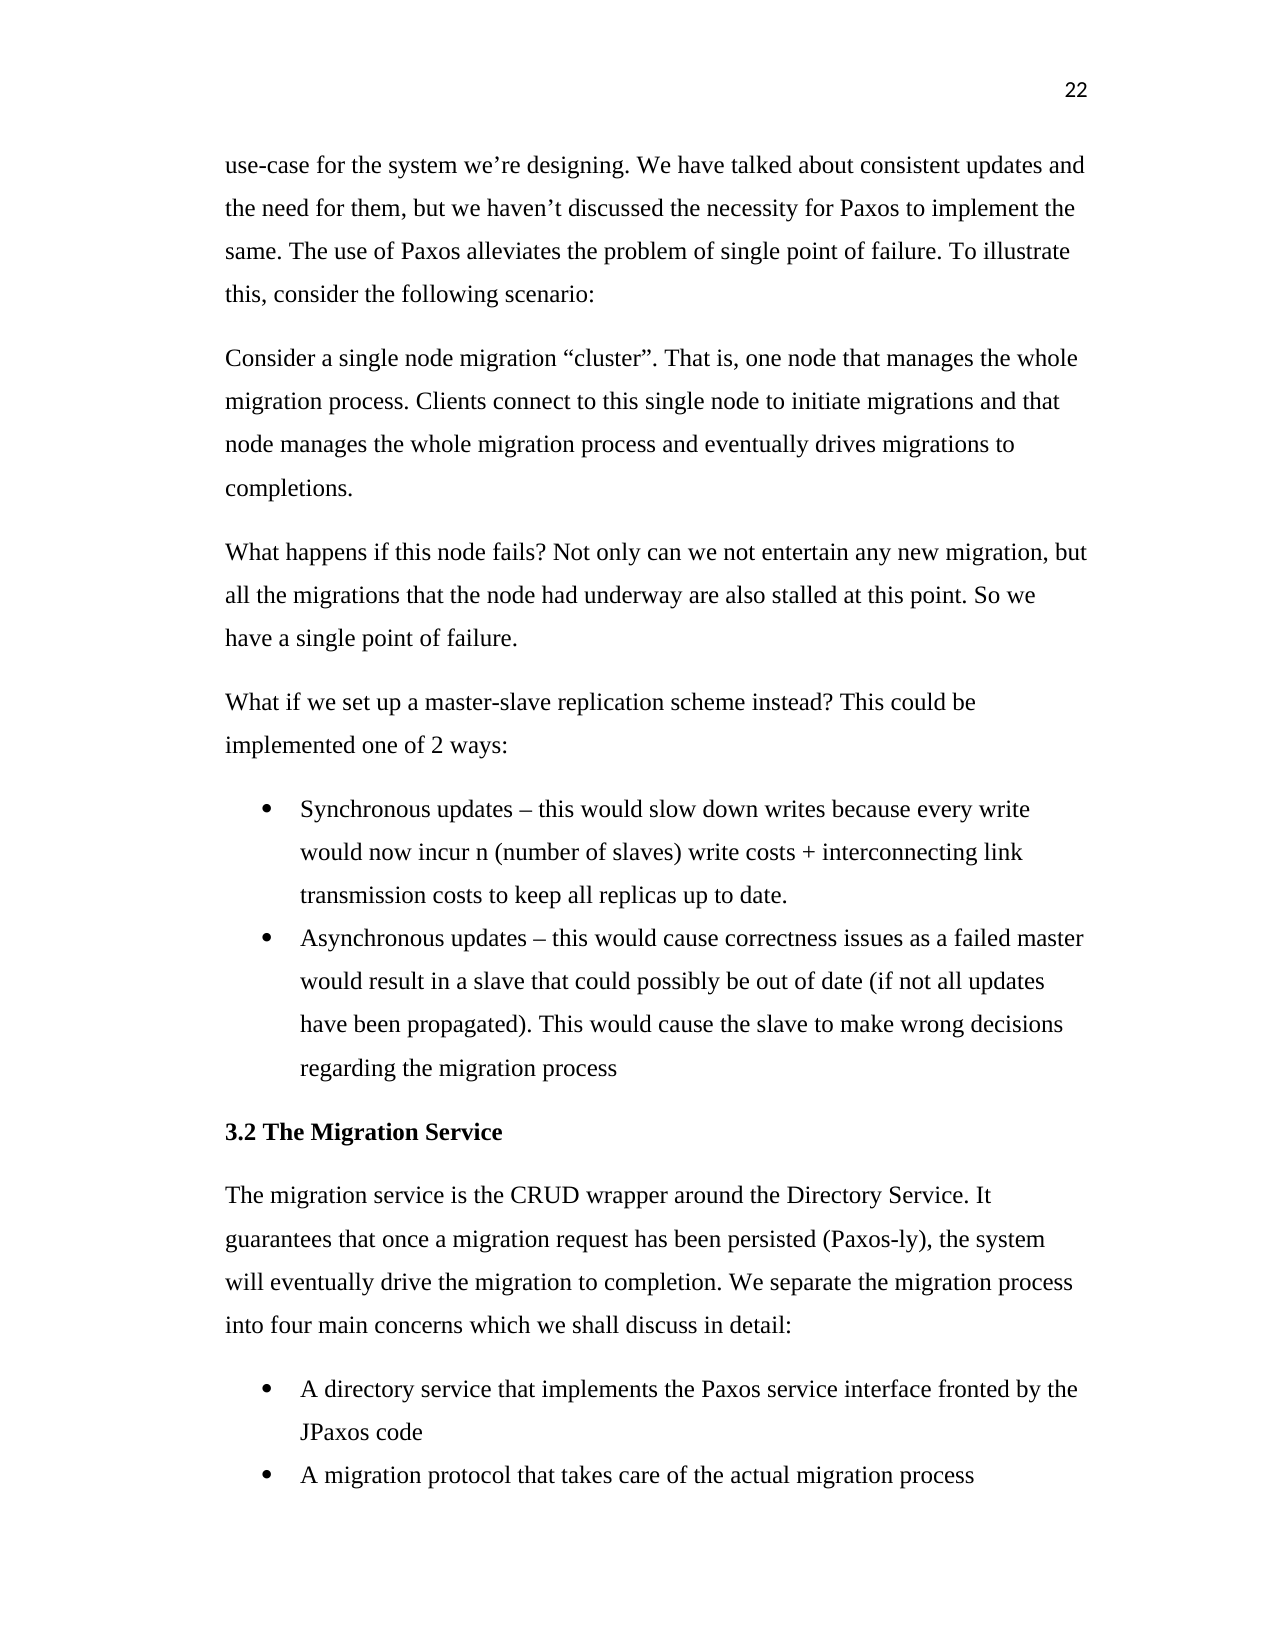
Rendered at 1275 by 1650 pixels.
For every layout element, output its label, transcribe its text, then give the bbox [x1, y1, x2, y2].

list Asynchronous updates – this would cause correctness issues as a failed master would result in a slave that could possibly be out of date (if not all updates have been propagated). This would cause the slave to make wrong decisions regarding the migration process [262, 923, 1087, 1081]
text What happens if this node fails? Not only can we not entertain any new migration, but all the migrations that the node had underway are also stalled at this point. So we have a single point of failure. [225, 537, 1087, 652]
text 3.2 The Migration Service [225, 1117, 1087, 1145]
text use-case for the system we’re designing. We have talked about consistent updates and the need for them, but we haven’t discussed the necessity for Paxos to implement the same. The use of Paxos alleviates the problem of single point of failure. To illustrate this, consider the following scenario: [225, 150, 1087, 308]
text The migration service is the CRUD wrapper around the Directory Service. It guarantees that once a migration request has been persisted (Paxos-ly), the system will eventually drive the migration to completion. We separate the migration process into four main concerns which we shall discuss in detail: [225, 1181, 1087, 1339]
text Consider a single node migration “cluster”. That is, one node that manages the whole migration process. Clients connect to this single node to initiate migrations and that node manages the whole migration process and eventually drives migrations to completions. [225, 343, 1087, 501]
list Synchronous updates – this would slow down writes because every write would now incur n (number of slaves) write costs + interconnecting link transmission costs to keep all replicas up to date. [262, 794, 1087, 909]
text What if we set up a master-slave replication scheme instead? This could be implemented one of 2 ways: [225, 687, 1087, 759]
list A migration protocol that takes care of the actual migration process [262, 1460, 1087, 1489]
list A directory service that implements the Paxos service interface fronted by the JPaxos code [262, 1374, 1087, 1446]
